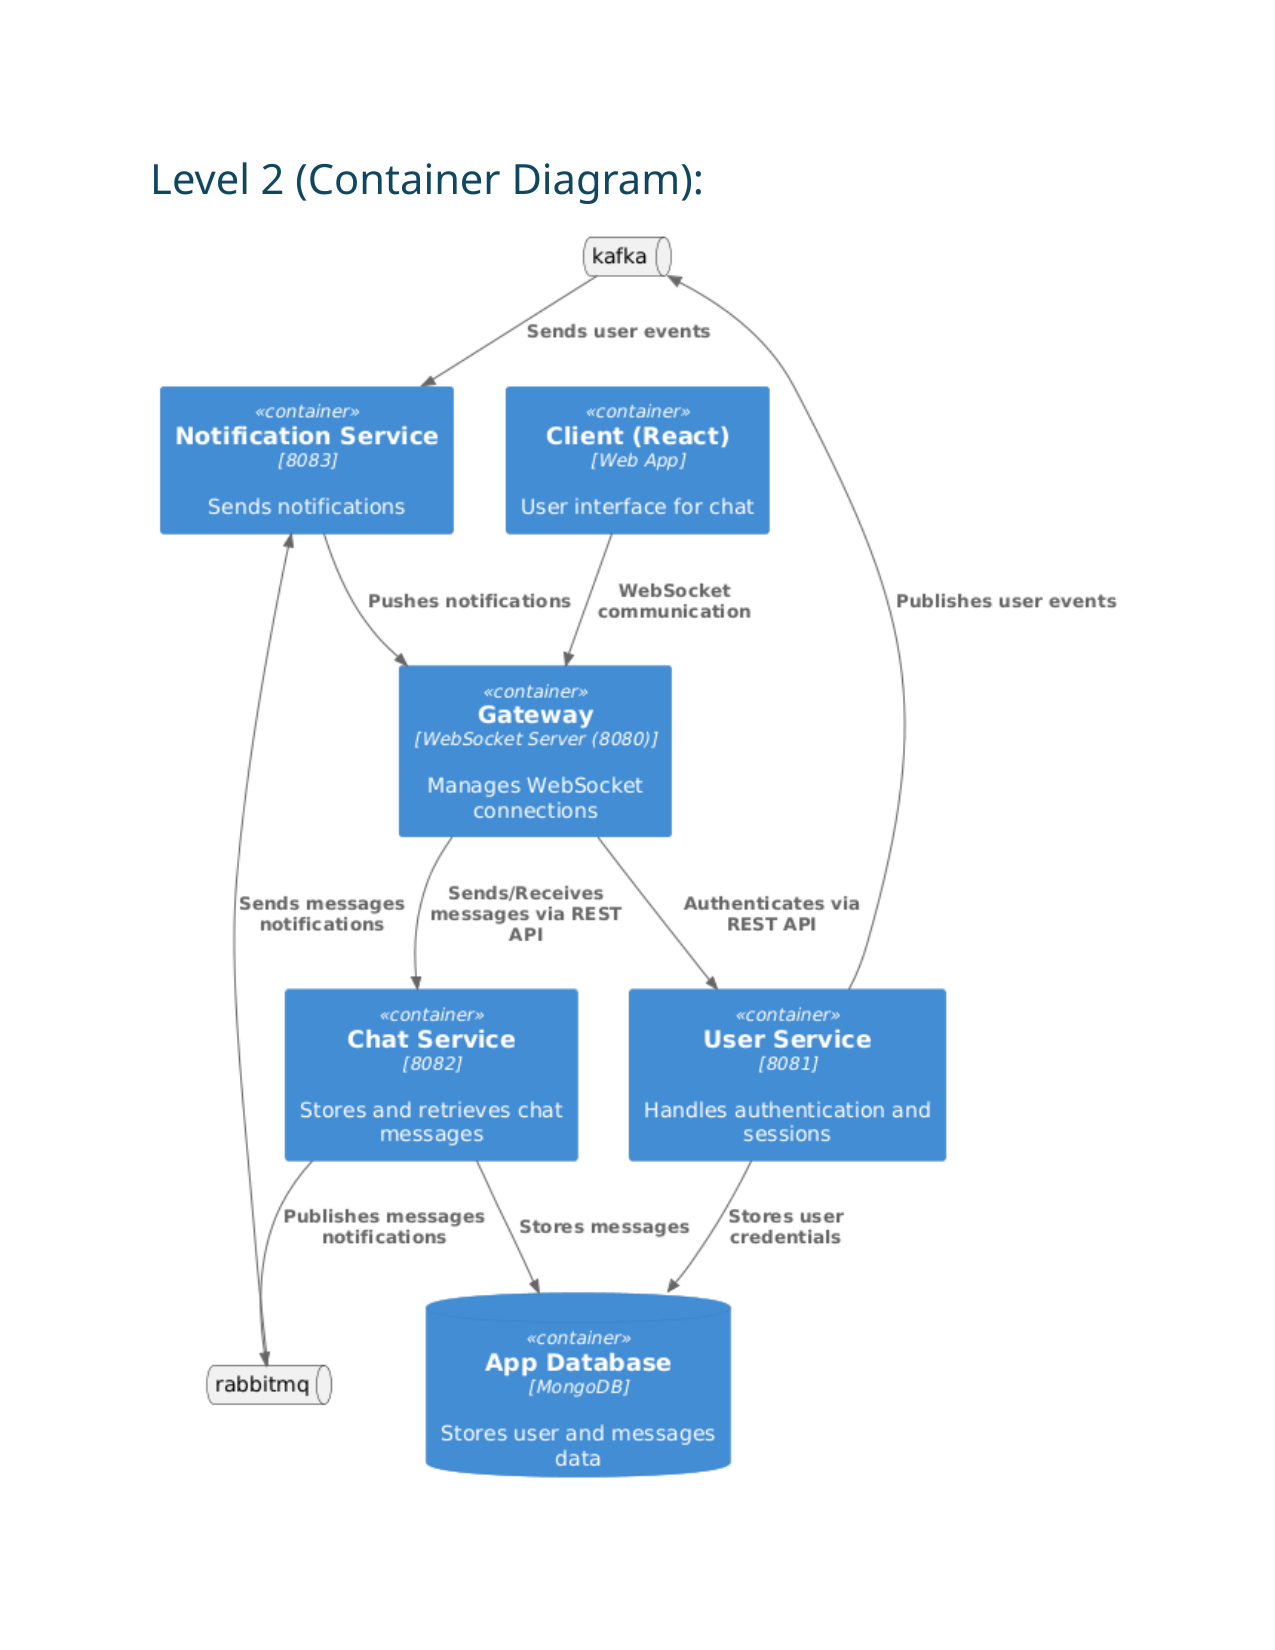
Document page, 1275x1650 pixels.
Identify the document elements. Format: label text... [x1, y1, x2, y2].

picture [150, 228, 1125, 1500]
subtitle Level 2 (Container Diagram): [150, 150, 1125, 207]
